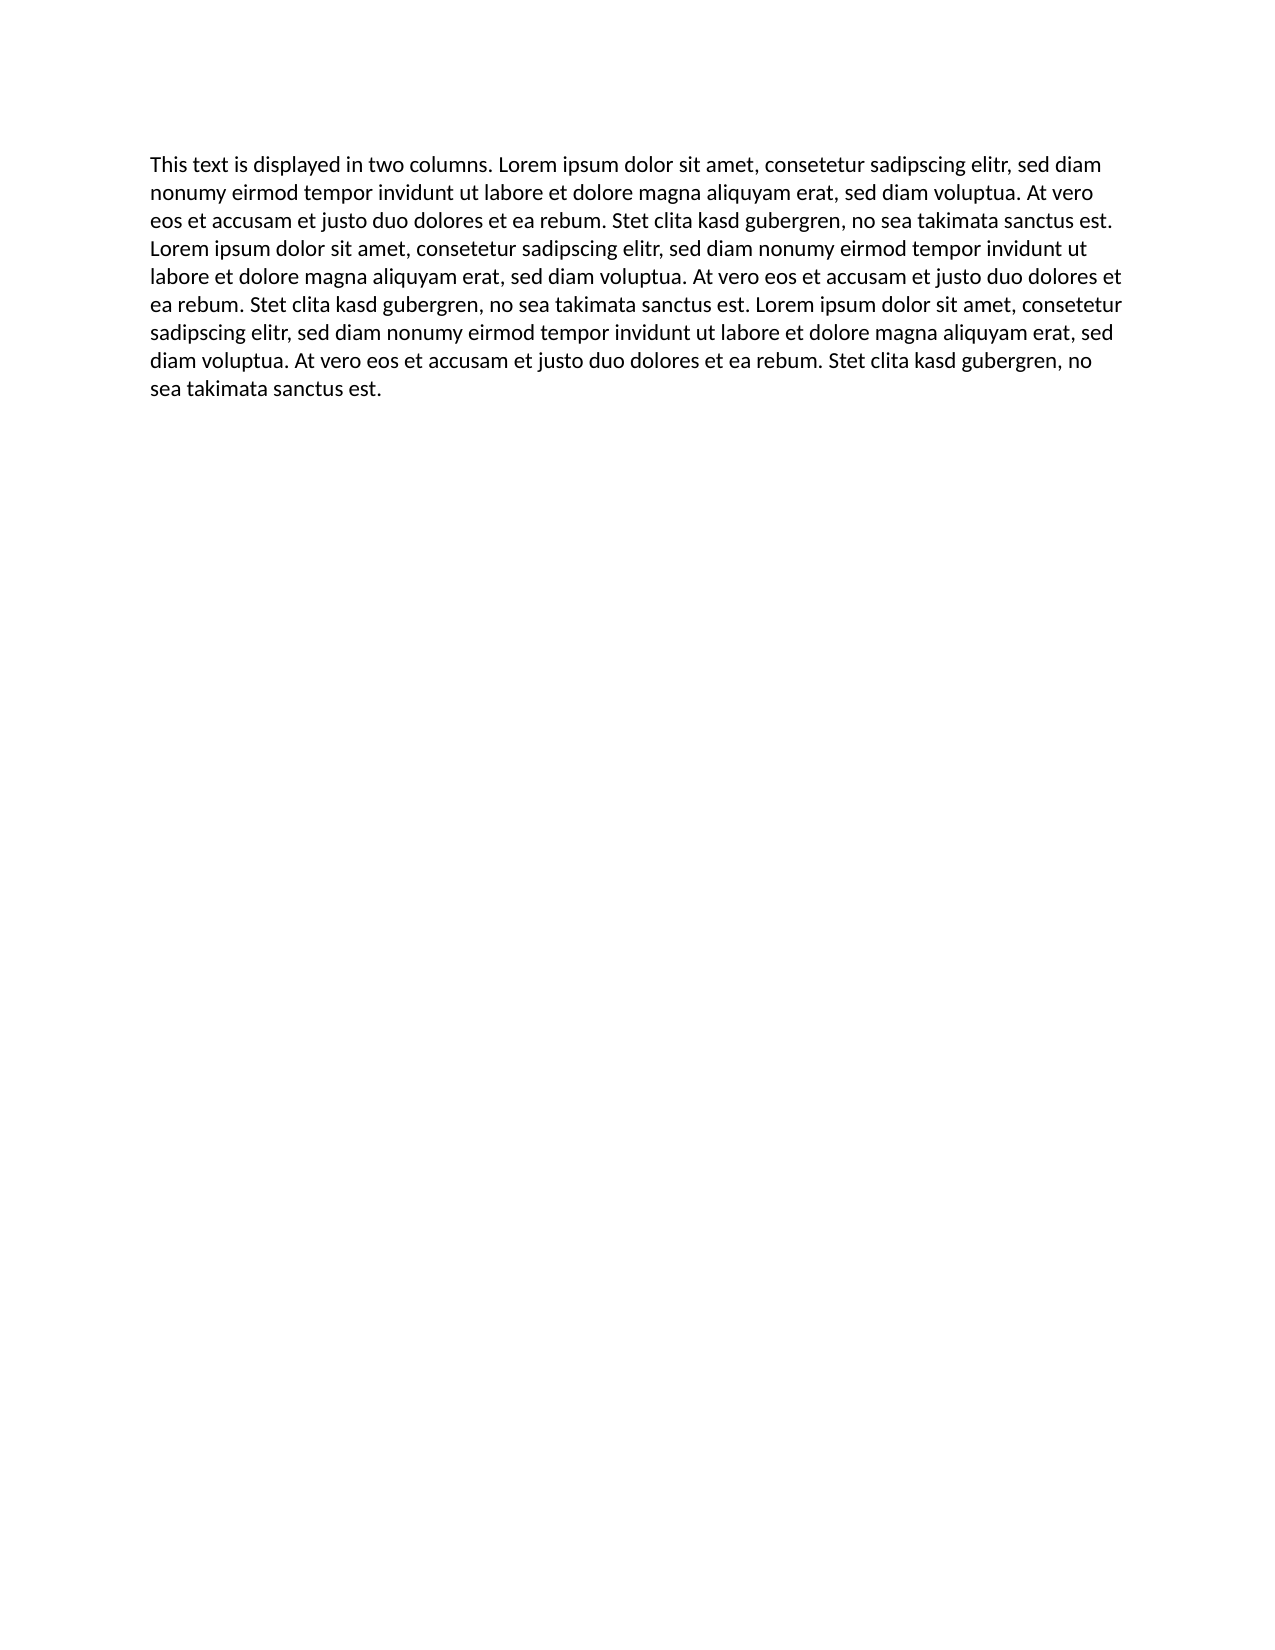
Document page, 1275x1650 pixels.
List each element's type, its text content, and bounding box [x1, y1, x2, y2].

text This text is displayed in two columns. Lorem ipsum dolor sit amet, consetetur sadipscing elitr, sed diam nonumy eirmod tempor invidunt ut labore et dolore magna aliquyam erat, sed diam voluptua. At vero eos et accusam et justo duo dolores et ea rebum. Stet clita kasd gubergren, no sea takimata sanctus est. Lorem ipsum dolor sit amet, consetetur sadipscing elitr, sed diam nonumy eirmod tempor invidunt ut labore et dolore magna aliquyam erat, sed diam voluptua. At vero eos et accusam et justo duo dolores et ea rebum. Stet clita kasd gubergren, no sea takimata sanctus est. Lorem ipsum dolor sit amet, consetetur sadipscing elitr, sed diam nonumy eirmod tempor invidunt ut labore et dolore magna aliquyam erat, sed diam voluptua. At vero eos et accusam et justo duo dolores et ea rebum. Stet clita kasd gubergren, no sea takimata sanctus est. [150, 150, 1125, 525]
